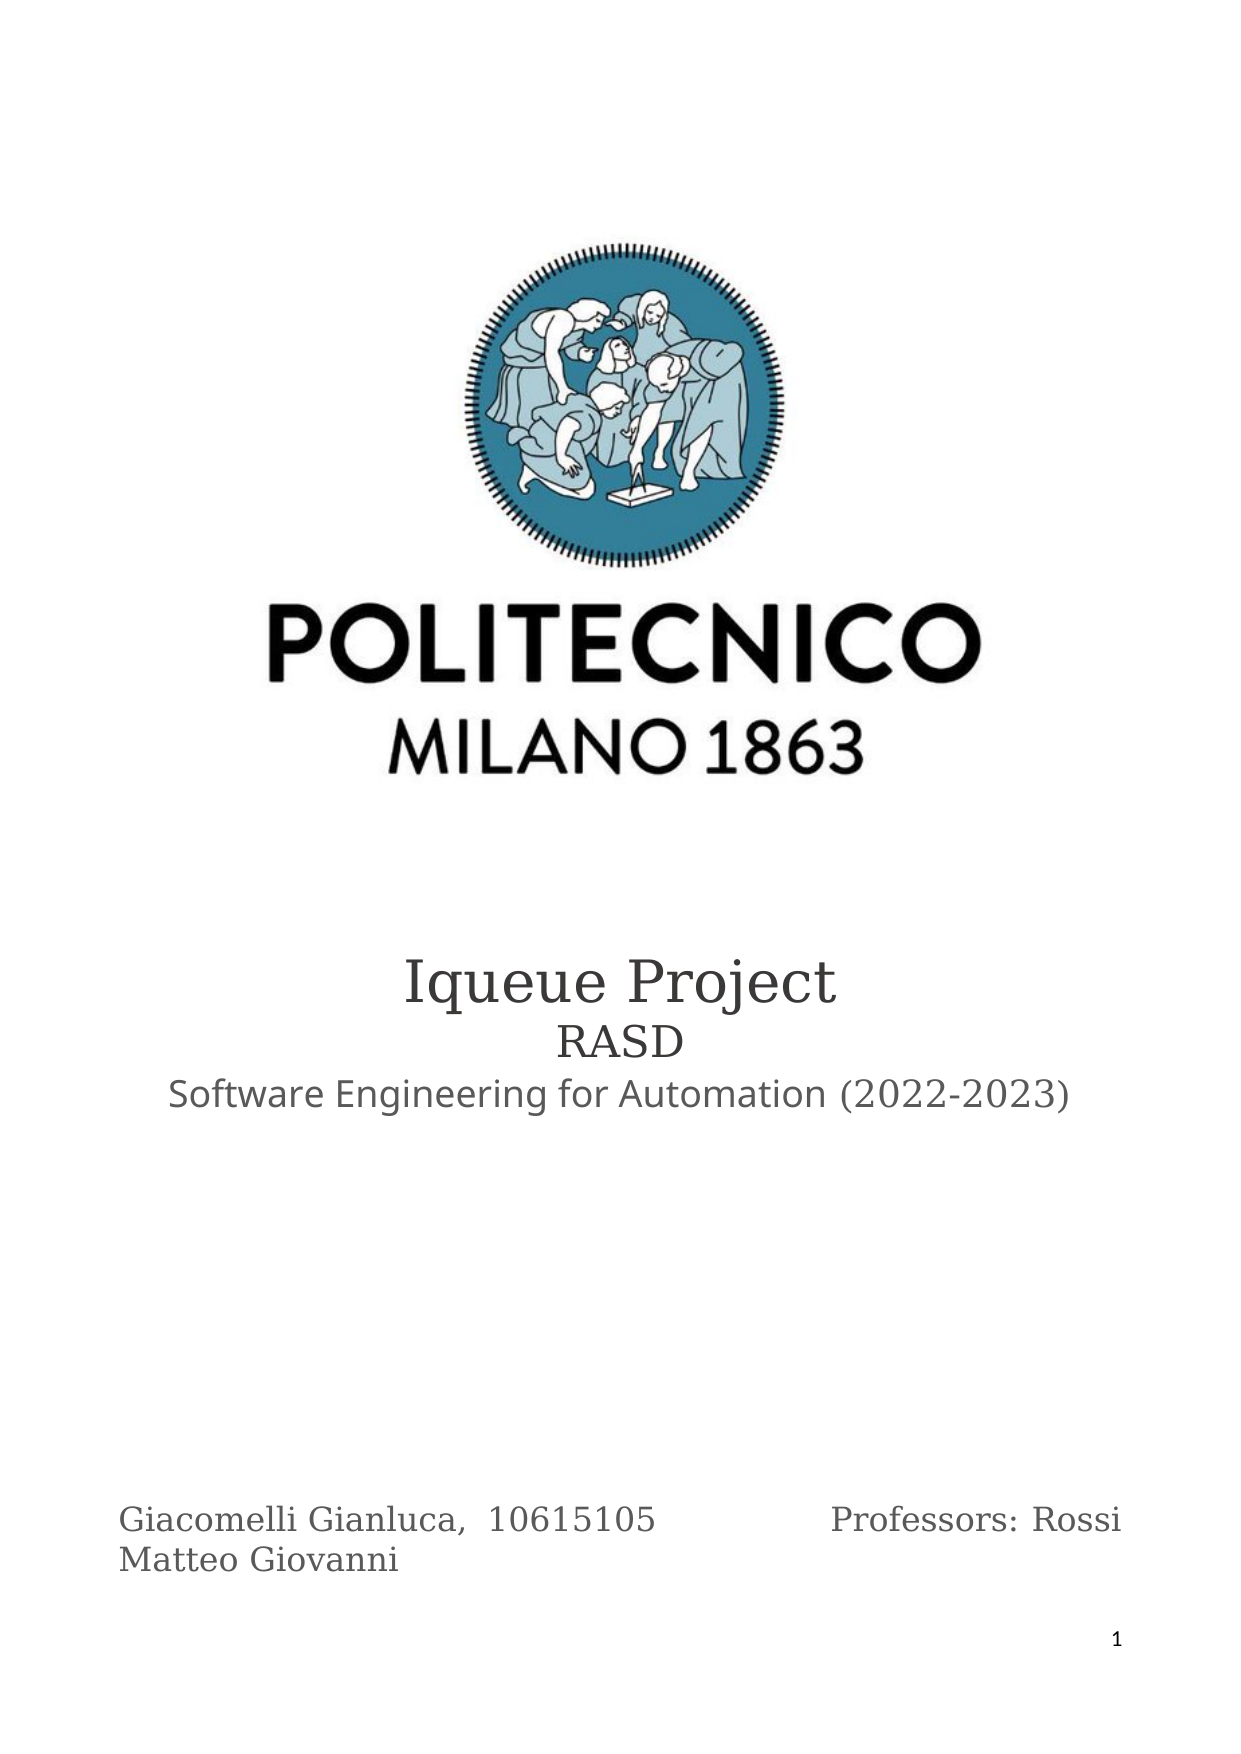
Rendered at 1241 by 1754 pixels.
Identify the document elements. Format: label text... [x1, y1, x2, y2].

text Software Engineering for Automation (2022-2023) [118, 1067, 1122, 1118]
text Giacomelli Gianluca, 10615105 Professors: Rossi Matteo Giovanni [118, 1499, 1122, 1579]
picture [218, 184, 1023, 825]
text Iqueue Project [118, 944, 1122, 1014]
text RASD [118, 1014, 1122, 1067]
